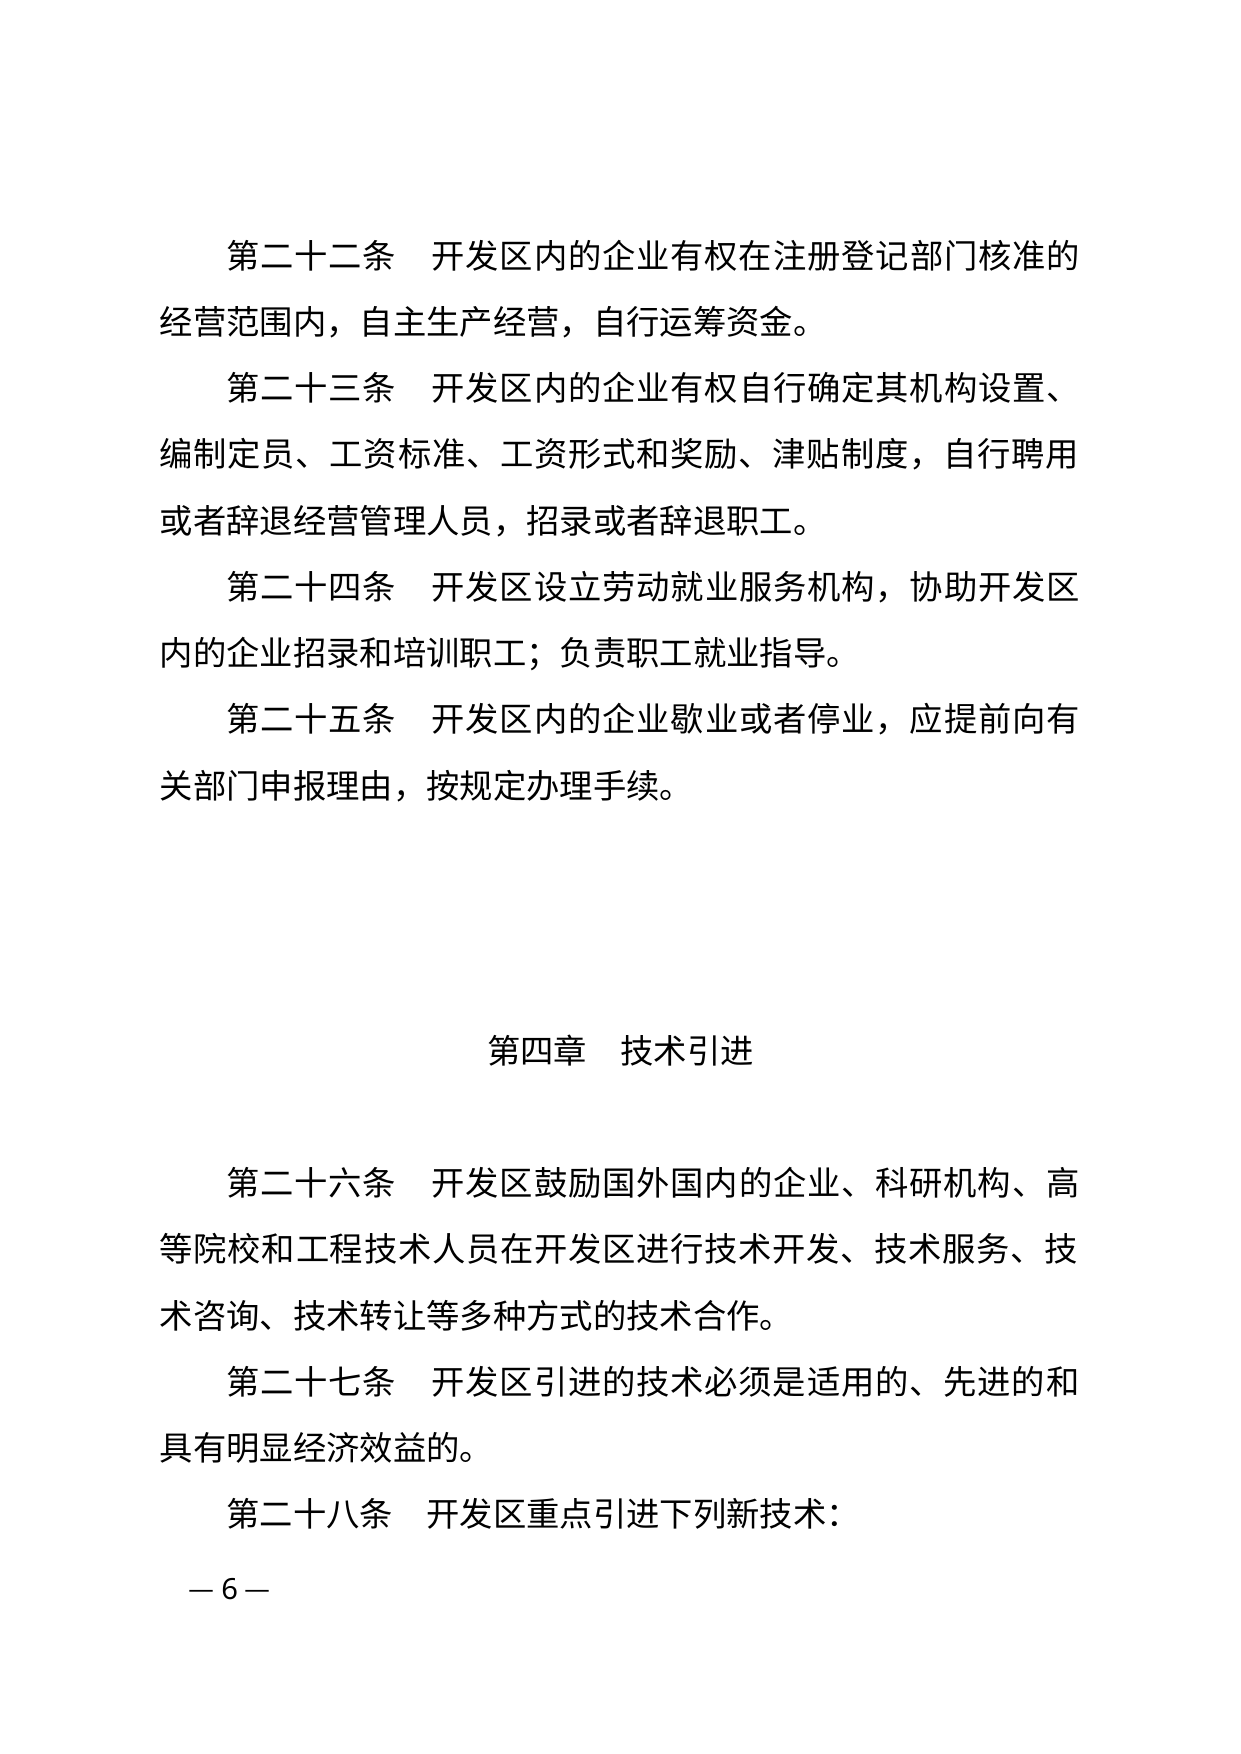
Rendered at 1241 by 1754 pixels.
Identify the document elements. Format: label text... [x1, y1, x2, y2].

text 第二十六条 开发区鼓励国外国内的企业、科研机构、高等院校和工程技术人员在开发区进行技术开发、技术服务、技术咨询、技术转让等多种方式的技术合作。 [159, 1148, 1081, 1347]
text 第二十七条 开发区引进的技术必须是适用的、先进的和具有明显经济效益的。 [159, 1347, 1081, 1479]
text 第二十二条 开发区内的企业有权在注册登记部门核准的经营范围内，自主生产经营，自行运筹资金。 [159, 220, 1081, 353]
text 第二十四条 开发区设立劳动就业服务机构，协助开发区内的企业招录和培训职工；负责职工就业指导。 [159, 552, 1081, 684]
text 第四章 技术引进 [159, 1015, 1081, 1082]
text 第二十五条 开发区内的企业歇业或者停业，应提前向有关部门申报理由，按规定办理手续。 [159, 684, 1081, 817]
text 第二十八条 开发区重点引进下列新技术： [159, 1479, 1081, 1545]
text 第二十三条 开发区内的企业有权自行确定其机构设置、编制定员、工资标准、工资形式和奖励、津贴制度，自行聘用或者辞退经营管理人员，招录或者辞退职工。 [159, 353, 1081, 552]
